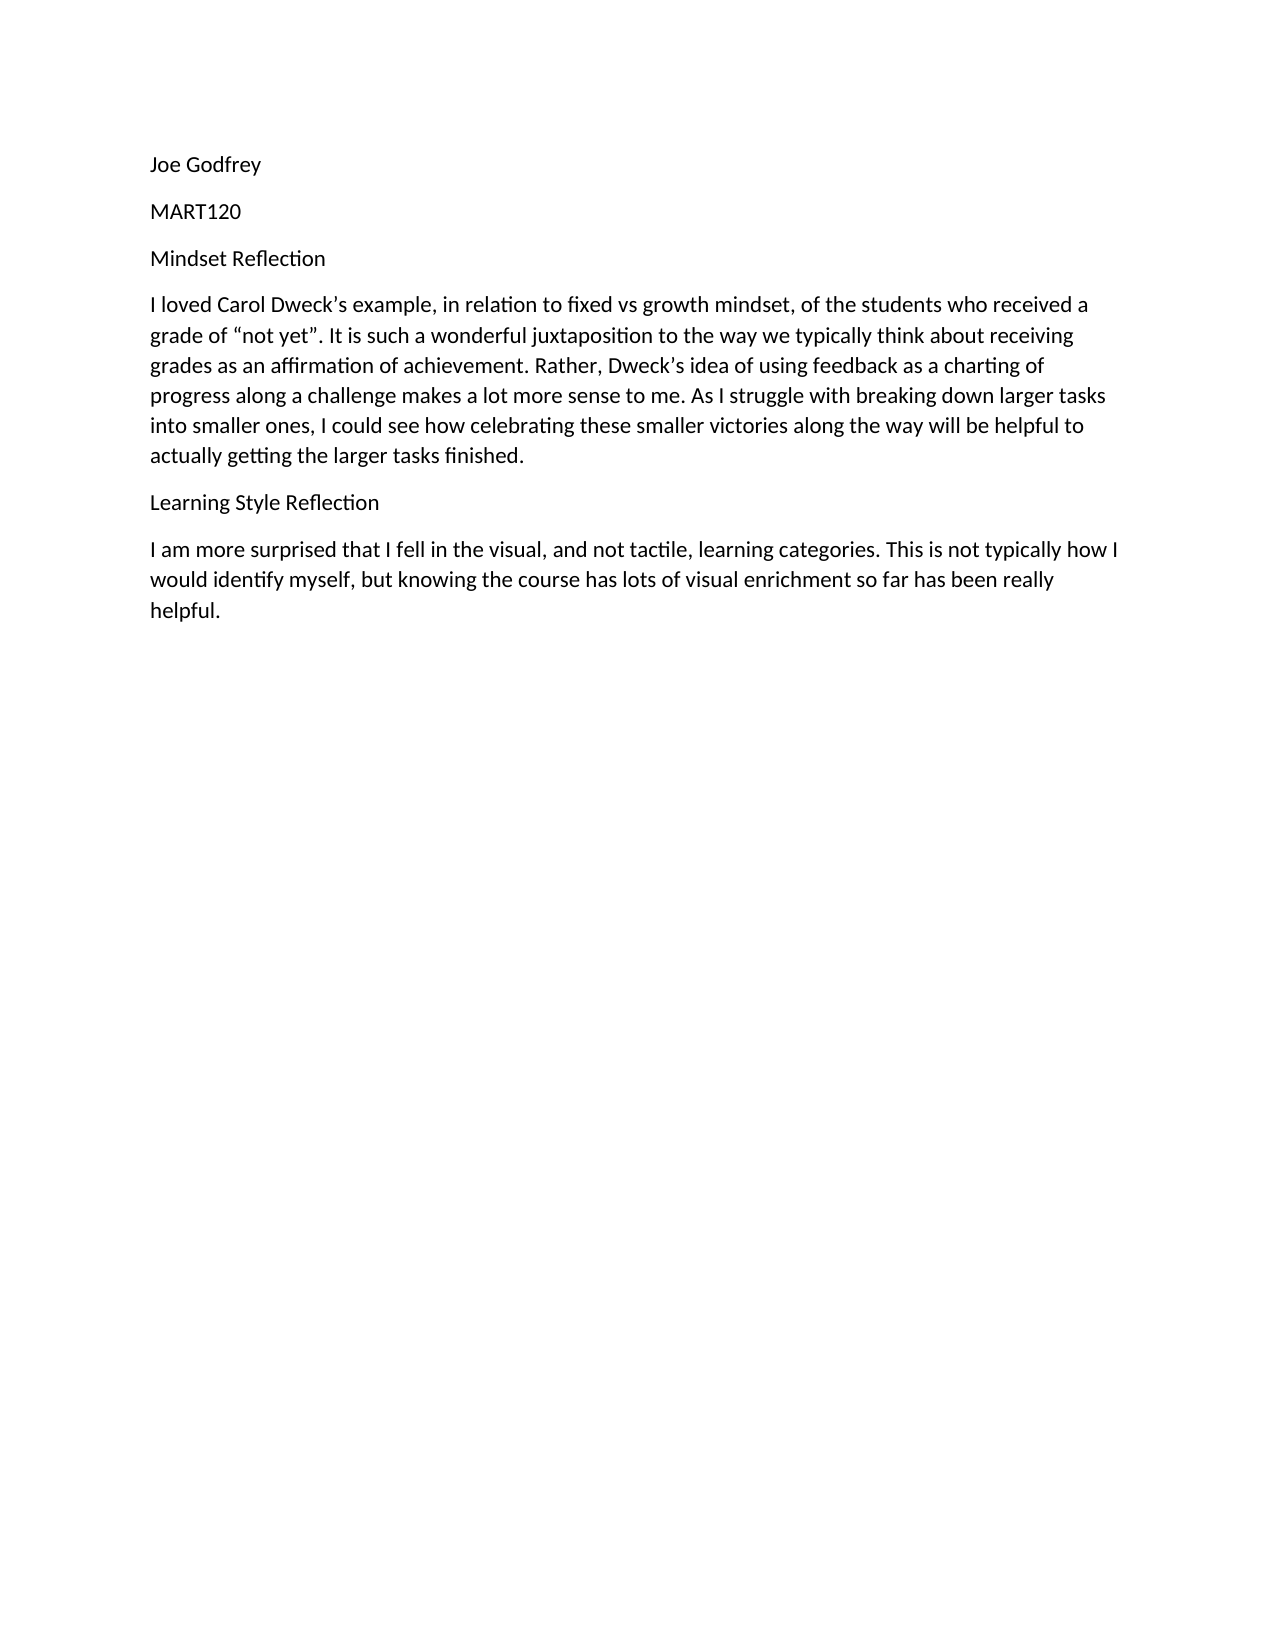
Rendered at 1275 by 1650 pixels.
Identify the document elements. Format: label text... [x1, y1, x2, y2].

text I am more surprised that I fell in the visual, and not tactile, learning categories. This is not typically how I would identify myself, but knowing the course has lots of visual enrichment so far has been really helpful. [150, 535, 1125, 624]
text Joe Godfrey [150, 150, 1125, 178]
text Mindset Reflection [150, 244, 1125, 272]
text I loved Carol Dweck’s example, in relation to fixed vs growth mindset, of the students who received a grade of “not yet”. It is such a wonderful juxtaposition to the way we typically think about receiving grades as an affirmation of achievement. Rather, Dweck’s idea of using feedback as a charting of progress along a challenge makes a lot more sense to me. As I struggle with breaking down larger tasks into smaller ones, I could see how celebrating these smaller victories along the way will be helpful to actually getting the larger tasks finished. [150, 291, 1125, 470]
text MART120 [150, 197, 1125, 225]
text Learning Style Reflection [150, 488, 1125, 517]
